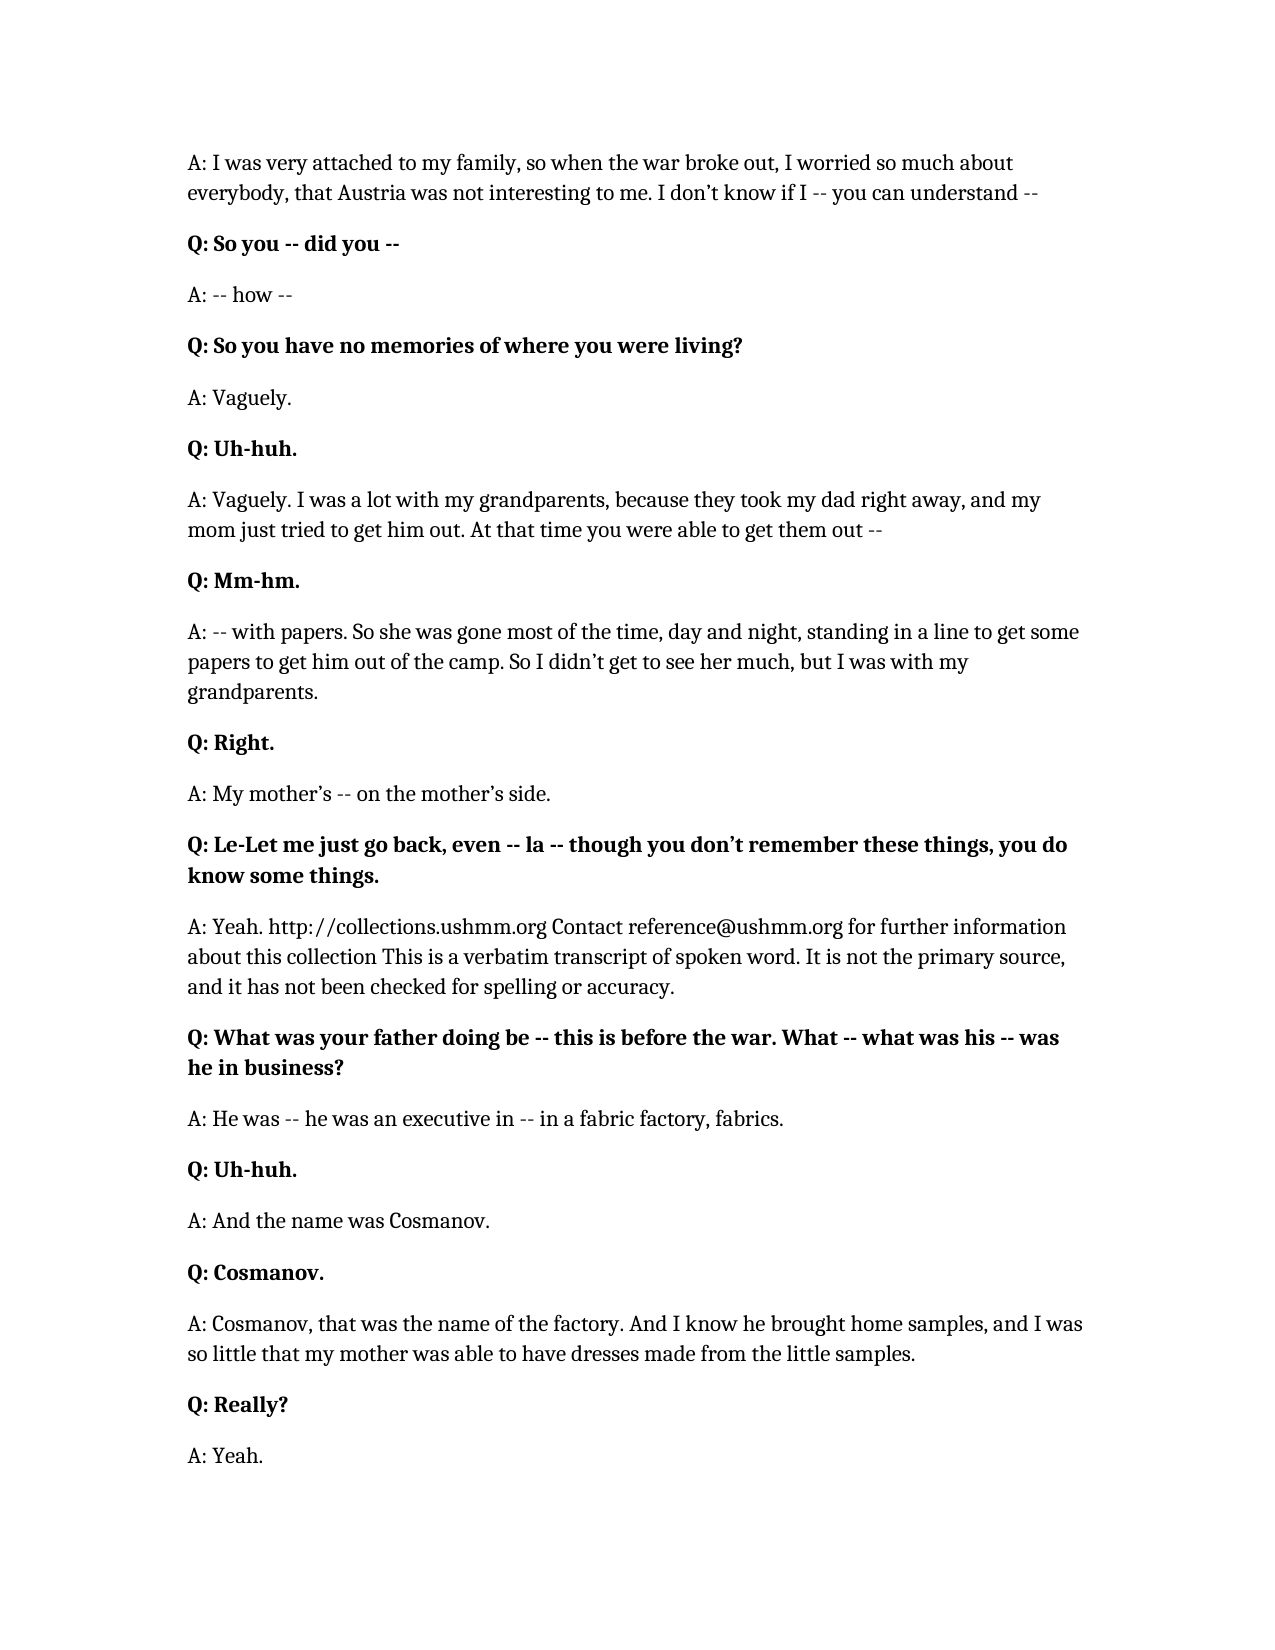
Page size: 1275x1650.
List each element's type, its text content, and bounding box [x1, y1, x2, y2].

text A: Yeah. [187, 1443, 1087, 1469]
text Q: So you -- did you -- [187, 231, 1087, 258]
text Q: Le-Let me just go back, even -- la -- though you don’t remember these things, you do know some things. [187, 832, 1087, 889]
text Q: Really? [187, 1392, 1087, 1418]
text A: Cosmanov, that was the name of the factory. And I know he brought home samples, and I was so little that my mother was able to have dresses made from the little samples. [187, 1310, 1087, 1367]
text A: And the name was Cosmanov. [187, 1208, 1087, 1235]
text A: -- how -- [187, 282, 1087, 309]
text Q: Uh-huh. [187, 1157, 1087, 1184]
text A: Vaguely. I was a lot with my grandparents, because they took my dad right away, and my mom just tried to get him out. At that time you were able to get them out -- [187, 486, 1087, 543]
text Q: So you have no memories of where you were living? [187, 333, 1087, 360]
text A: My mother’s -- on the mother’s side. [187, 781, 1087, 808]
text A: Vaguely. [187, 384, 1087, 411]
text A: Yeah. http://collections.ushmm.org Contact reference@ushmm.org for further information about this collection This is a verbatim transcript of spoken word. It is not the primary source, and it has not been checked for spelling or accuracy. [187, 913, 1087, 1000]
text A: I was very attached to my family, so when the war broke out, I worried so much about everybody, that Austria was not interesting to me. I don’t know if I -- you can understand -- [187, 150, 1087, 207]
text Q: Mm-hm. [187, 568, 1087, 594]
text Q: Uh-huh. [187, 435, 1087, 462]
text Q: What was your father doing be -- this is before the war. What -- what was his -- was he in business? [187, 1025, 1087, 1082]
text Q: Right. [187, 730, 1087, 757]
text Q: Cosmanov. [187, 1259, 1087, 1286]
text A: He was -- he was an executive in -- in a fabric factory, fabrics. [187, 1106, 1087, 1133]
text A: -- with papers. So she was gone most of the time, day and night, standing in a line to get some papers to get him out of the camp. So I didn’t get to see her much, but I was with my grandparents. [187, 619, 1087, 706]
